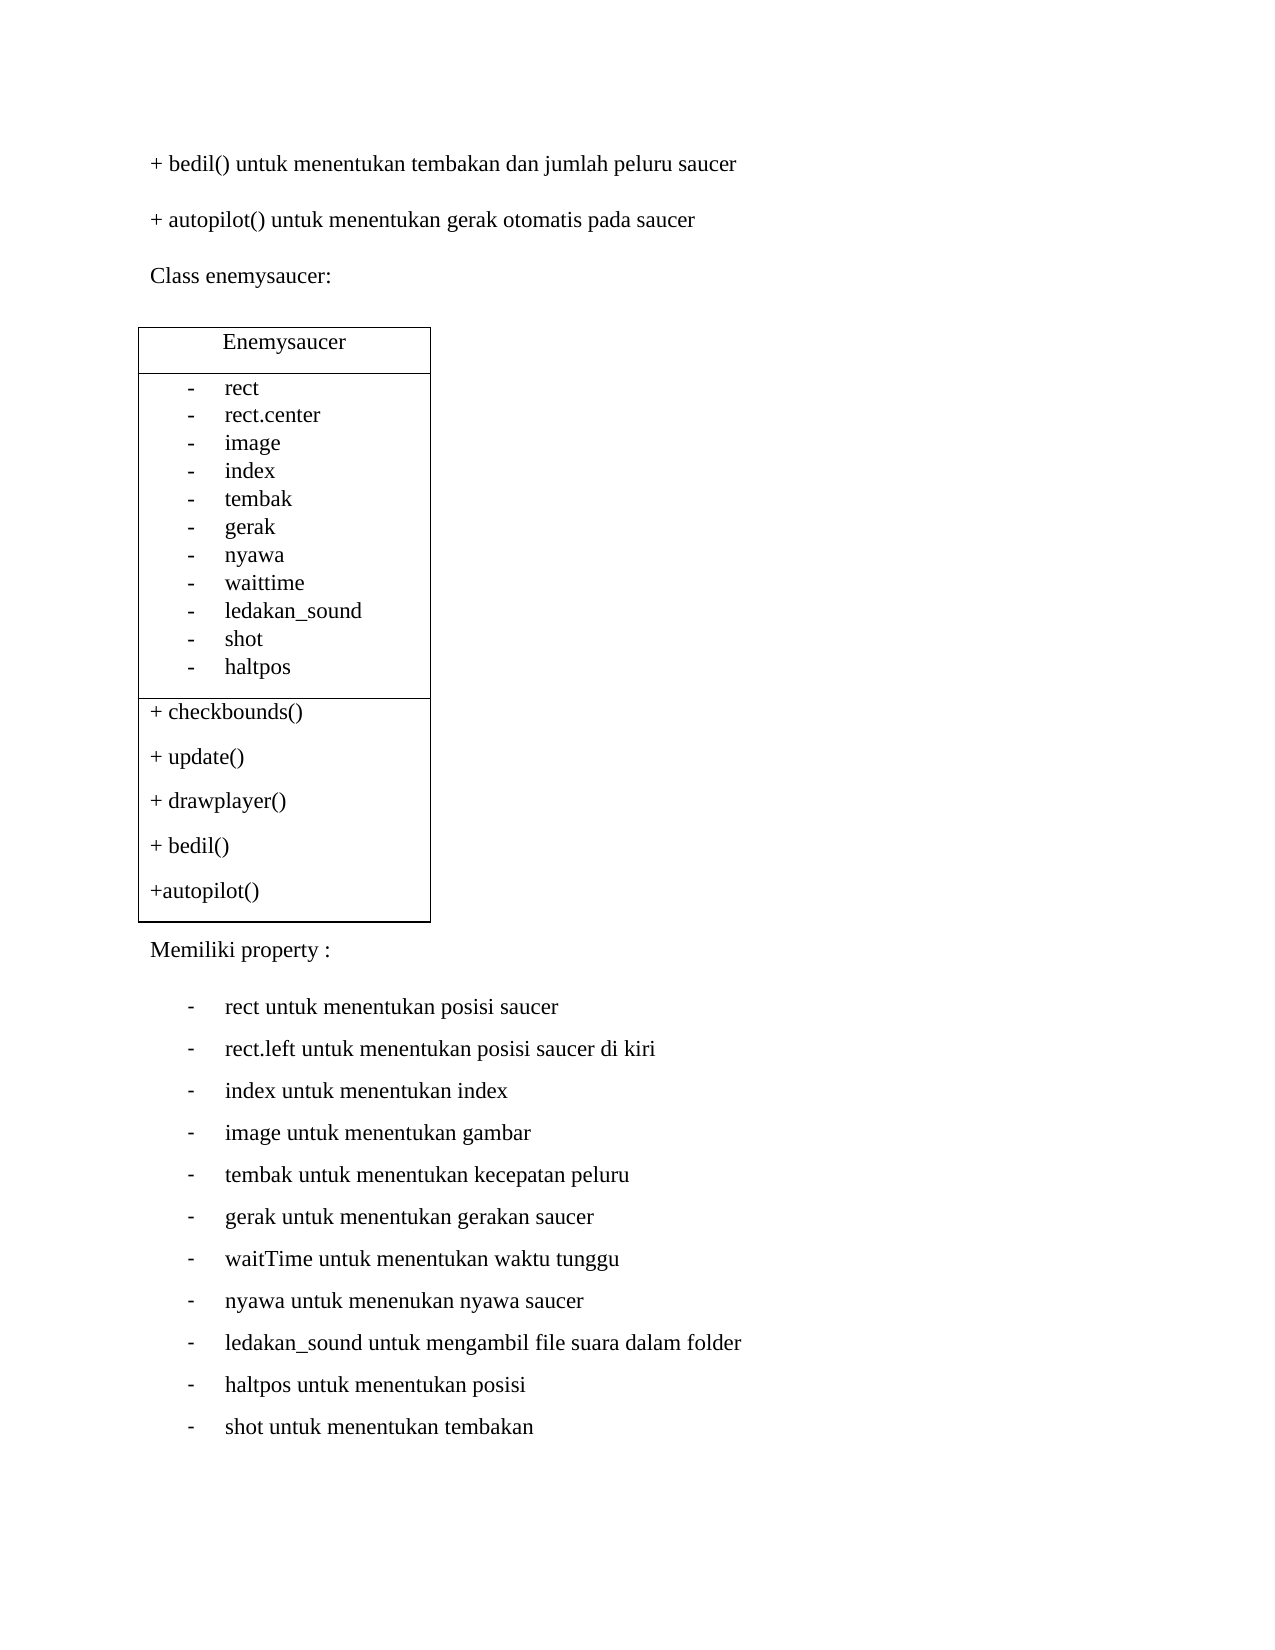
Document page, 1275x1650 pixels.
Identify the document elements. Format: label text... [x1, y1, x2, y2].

text + bedil() untuk menentukan tembakan dan jumlah peluru saucer [150, 150, 1125, 176]
text Memiliki property : [150, 936, 1125, 962]
list image untuk menentukan gambar [187, 1118, 1125, 1146]
list haltpos untuk menentukan posisi [187, 1370, 1125, 1398]
list rect untuk menentukan posisi saucer [187, 992, 1125, 1020]
list tembak untuk menentukan kecepatan peluru [187, 1160, 1125, 1188]
table_cell rect rect.center image index tembak gerak nyawa waittime ledakan_sound shot haltpos [139, 374, 430, 697]
text + autopilot() untuk menentukan gerak otomatis pada saucer [150, 206, 1125, 232]
list nyawa untuk menenukan nyawa saucer [187, 1286, 1125, 1314]
list index untuk menentukan index [187, 1076, 1125, 1104]
table_header Enemysaucer [139, 328, 430, 373]
text Class enemysaucer: [150, 262, 1125, 289]
list waitTime untuk menentukan waktu tunggu [187, 1244, 1125, 1272]
list rect.left untuk menentukan posisi saucer di kiri [187, 1034, 1125, 1062]
list ledakan_sound untuk mengambil file suara dalam folder [187, 1328, 1125, 1356]
table_cell + checkbounds() + update() + drawplayer() + bedil() +autopilot() [139, 699, 430, 921]
list shot untuk menentukan tembakan [187, 1412, 1125, 1440]
list gerak untuk menentukan gerakan saucer [187, 1202, 1125, 1230]
